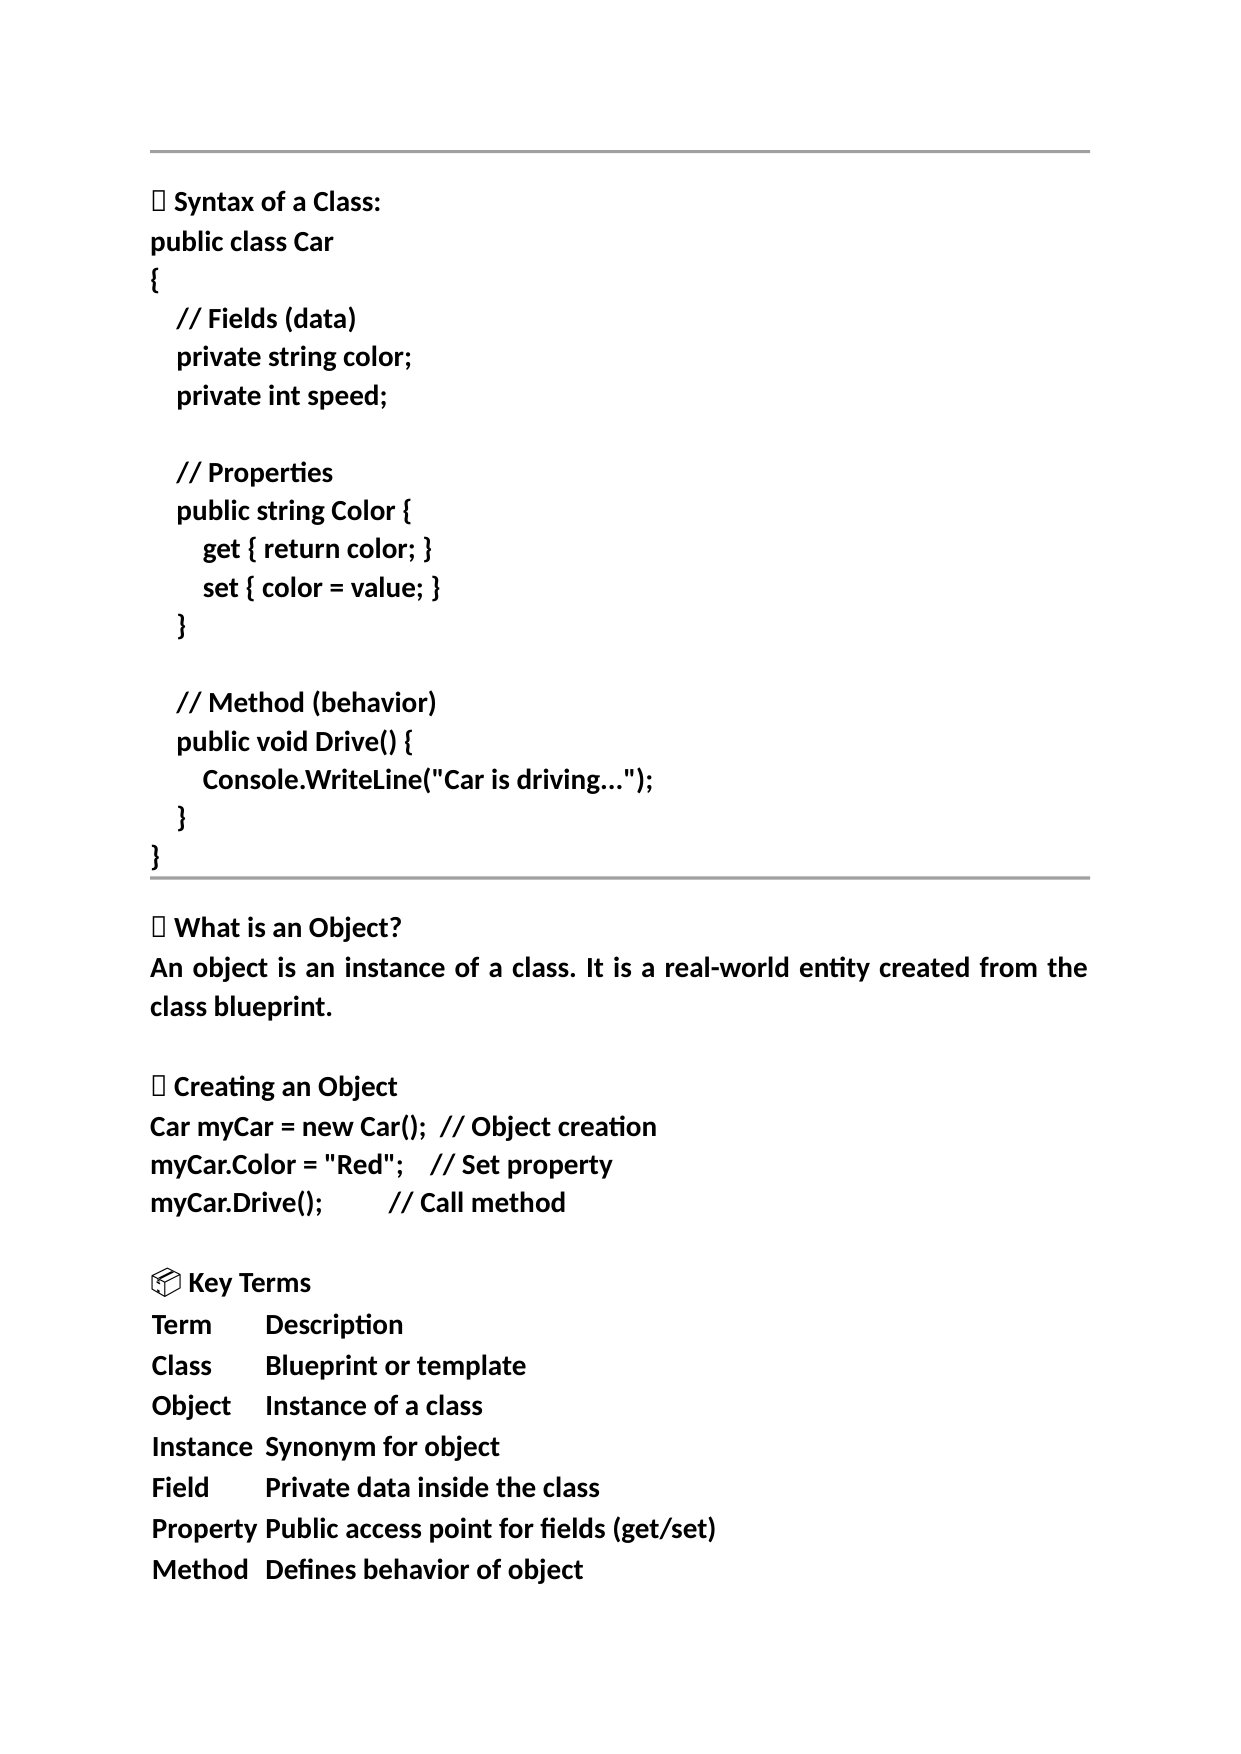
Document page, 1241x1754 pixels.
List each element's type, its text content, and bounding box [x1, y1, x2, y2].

text An object is an instance of a class. It is a real-world entity created from the class blueprint. [150, 949, 1090, 1023]
table_cell Property [150, 1508, 264, 1549]
table_header Description [264, 1304, 723, 1345]
table_header Term [150, 1304, 264, 1345]
text } [150, 838, 1090, 874]
text // Method (behavior) [150, 684, 1090, 720]
text // Fields (data) [150, 300, 1090, 336]
text private string color; [150, 338, 1090, 374]
table_cell Public access point for fields (get/set) [264, 1508, 723, 1549]
table_cell Blueprint or template [264, 1345, 723, 1386]
table_cell Synonym for object [264, 1427, 723, 1467]
text { [150, 261, 1090, 297]
text ✅ Syntax of a Class: [150, 180, 1090, 220]
text // Properties [150, 454, 1090, 489]
table_cell Instance of a class [264, 1386, 723, 1427]
table_cell Defines behavior of object [264, 1549, 723, 1590]
table_cell Method [150, 1549, 264, 1590]
table_cell Class [150, 1345, 264, 1386]
text public class Car [150, 223, 1090, 259]
table_cell Private data inside the class [264, 1468, 723, 1508]
text } [150, 799, 1090, 835]
text myCar.Color = "Red"; // Set property [150, 1146, 1090, 1182]
text ✅ Creating an Object [150, 1065, 1090, 1104]
text 📦 Key Terms [150, 1261, 1090, 1301]
text set { color = value; } [150, 569, 1090, 604]
text } [150, 607, 1090, 643]
table_cell Field [150, 1468, 264, 1508]
text public string Color { [150, 492, 1090, 528]
text public void Drive() { [150, 723, 1090, 758]
text Console.WriteLine("Car is driving..."); [150, 761, 1090, 797]
text myCar.Drive(); // Call method [150, 1184, 1090, 1220]
text private int speed; [150, 377, 1090, 412]
table_cell Instance [150, 1427, 264, 1467]
text 🧱 What is an Object? [150, 907, 1090, 946]
table_cell Object [150, 1386, 264, 1427]
text Car myCar = new Car(); // Object creation [150, 1108, 1090, 1143]
text get { return color; } [150, 531, 1090, 566]
